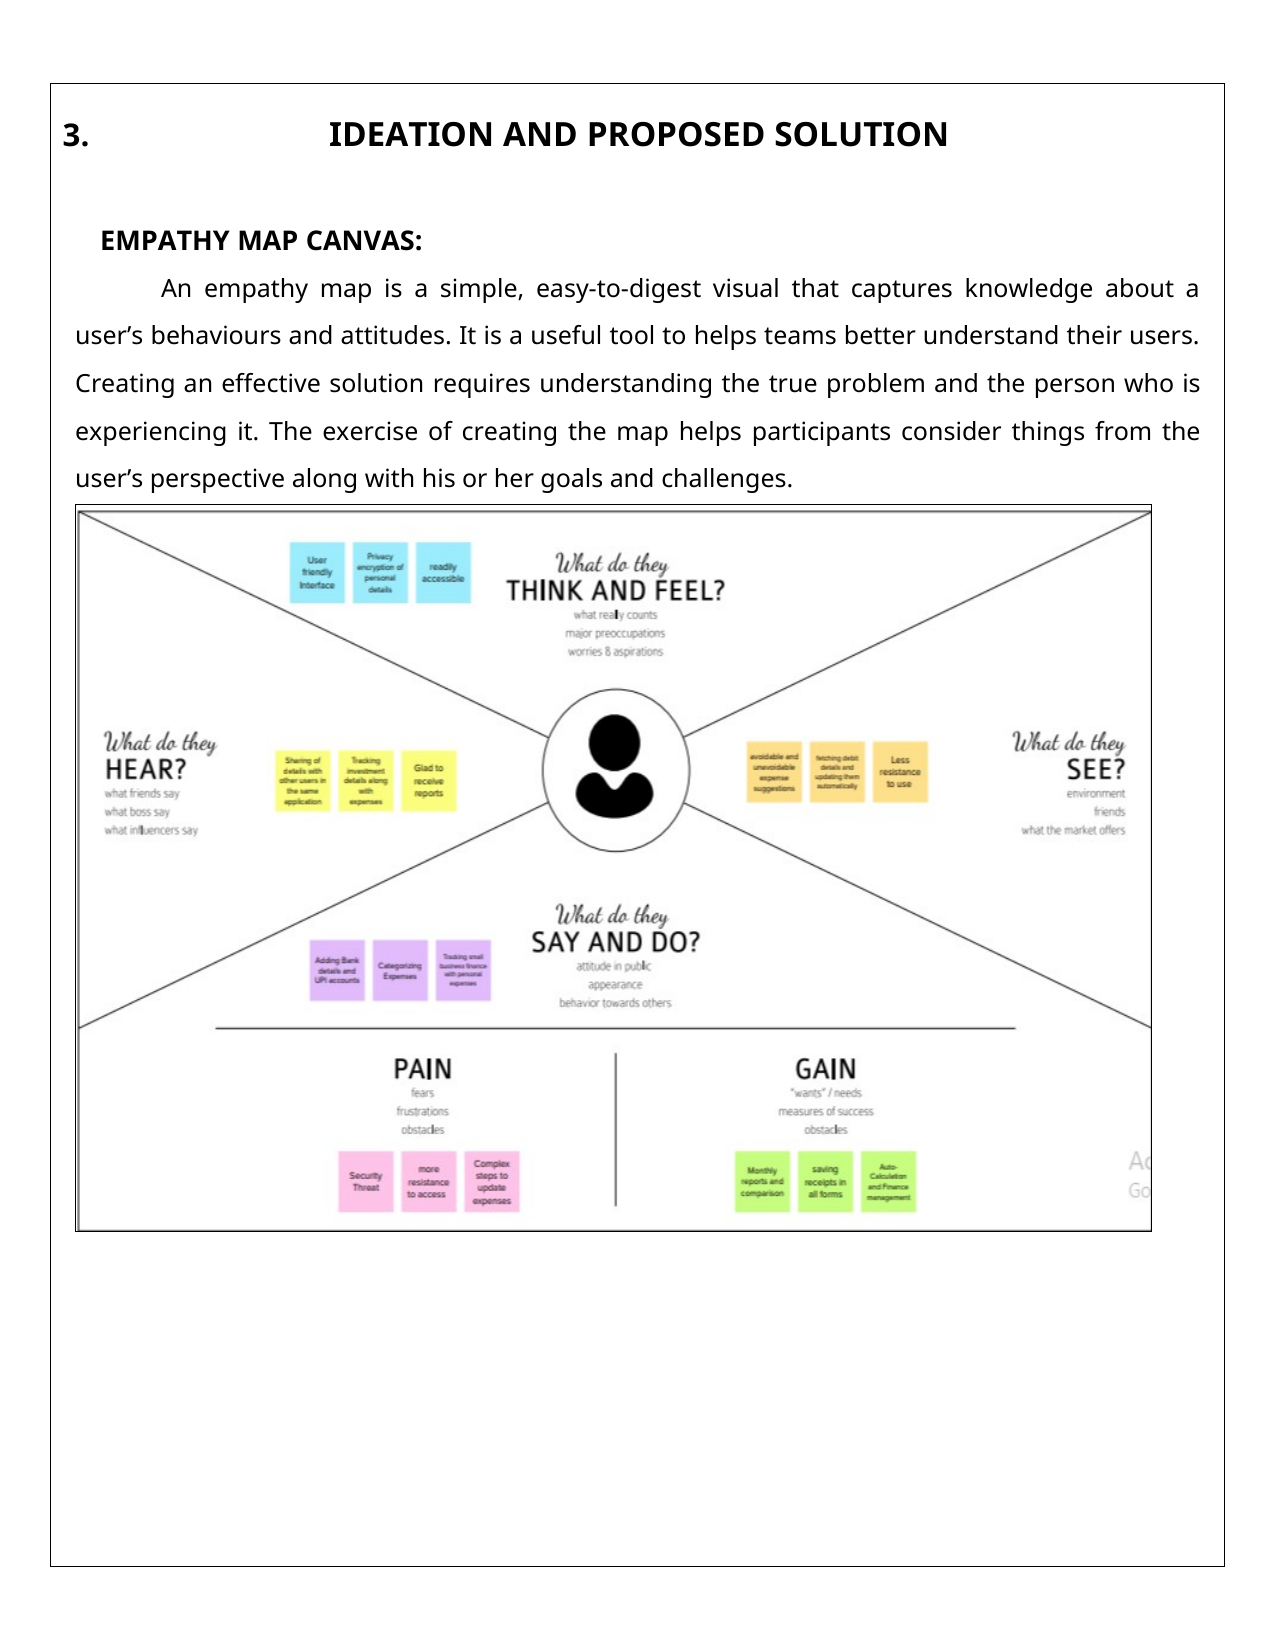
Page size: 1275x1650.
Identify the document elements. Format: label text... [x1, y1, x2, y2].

text An empathy map is a simple, easy-to-digest visual that captures knowledge about a user’s behaviours and attitudes. It is a useful tool to helps teams better understand their users. Creating an effective solution requires understanding the true problem and the person who is experiencing it. The exercise of creating the map helps participants consider things from the user’s perspective along with his or her goals and challenges. [75, 270, 1201, 495]
subtitle EMPATHY MAP CANVAS: [62, 222, 1212, 259]
picture [76, 505, 1151, 1231]
subtitle IDEATION AND PROPOSED SOLUTION [62, 111, 1138, 156]
